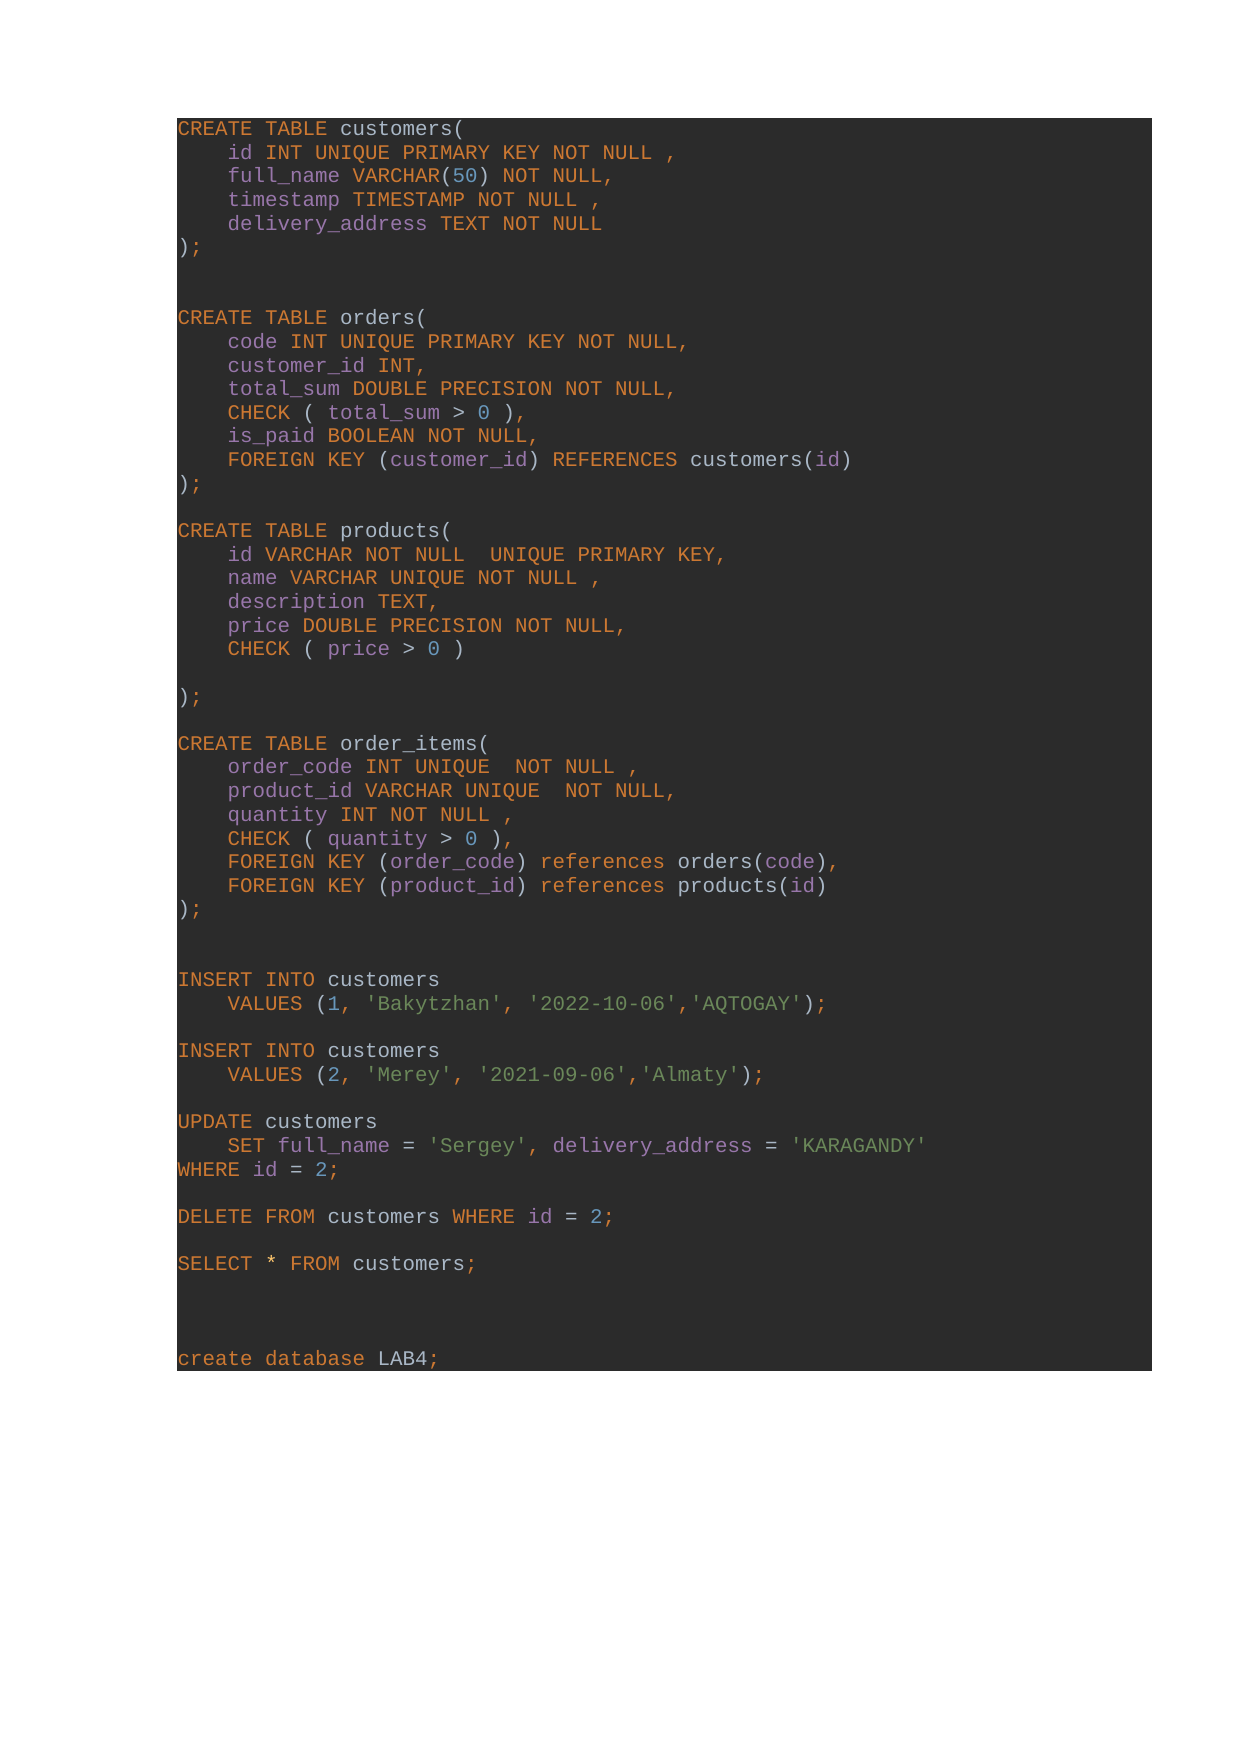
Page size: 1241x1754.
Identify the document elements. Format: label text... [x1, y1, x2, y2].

text CREATE TABLE customers( id INT UNIQUE PRIMARY KEY NOT NULL , full_name VARCHAR(50) NOT NULL, timestamp TIMESTAMP NOT NULL , delivery_address TEXT NOT NULL ); CREATE TABLE orders( code INT UNIQUE PRIMARY KEY NOT NULL, customer_id INT, total_sum DOUBLE PRECISION NOT NULL, CHECK ( total_sum > 0 ), is_paid BOOLEAN NOT NULL, FOREIGN KEY (customer_id) REFERENCES customers(id) ); CREATE TABLE products( id VARCHAR NOT NULL UNIQUE PRIMARY KEY, name VARCHAR UNIQUE NOT NULL , description TEXT, price DOUBLE PRECISION NOT NULL, CHECK ( price > 0 ) ); CREATE TABLE order_items( order_code INT UNIQUE NOT NULL , product_id VARCHAR UNIQUE NOT NULL, quantity INT NOT NULL , CHECK ( quantity > 0 ), FOREIGN KEY (order_code) references orders(code), FOREIGN KEY (product_id) references products(id) ); INSERT INTO customers VALUES (1, 'Bakytzhan', '2022-10-06','AQTOGAY'); INSERT INTO customers VALUES (2, 'Merey', '2021-09-06','Almaty'); UPDATE customers SET full_name = 'Sergey', delivery_address = 'KARAGANDY' WHERE id = 2; DELETE FROM customers WHERE id = 2; SELECT * FROM customers; create database LAB4; [177, 118, 1152, 1371]
